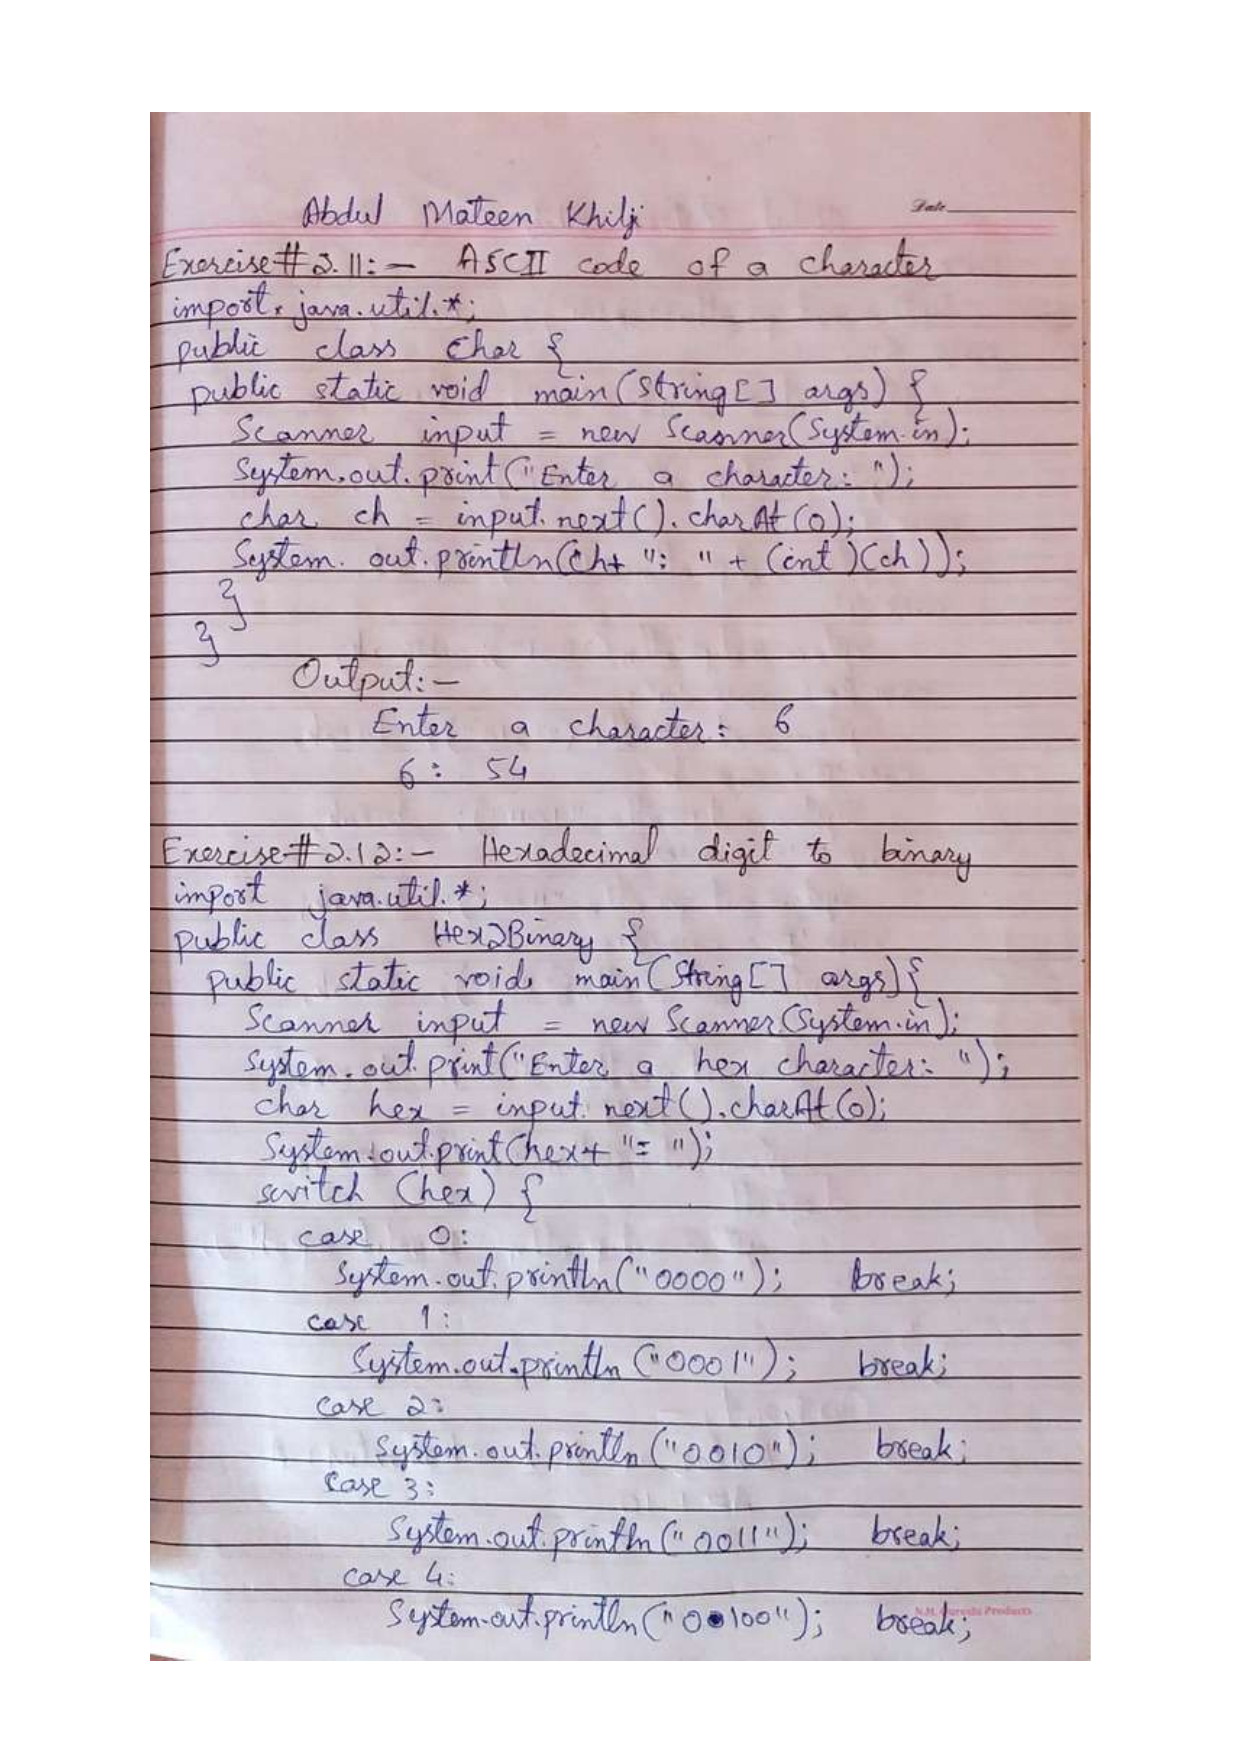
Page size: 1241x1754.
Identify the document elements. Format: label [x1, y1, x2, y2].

picture [150, 112, 1091, 1661]
